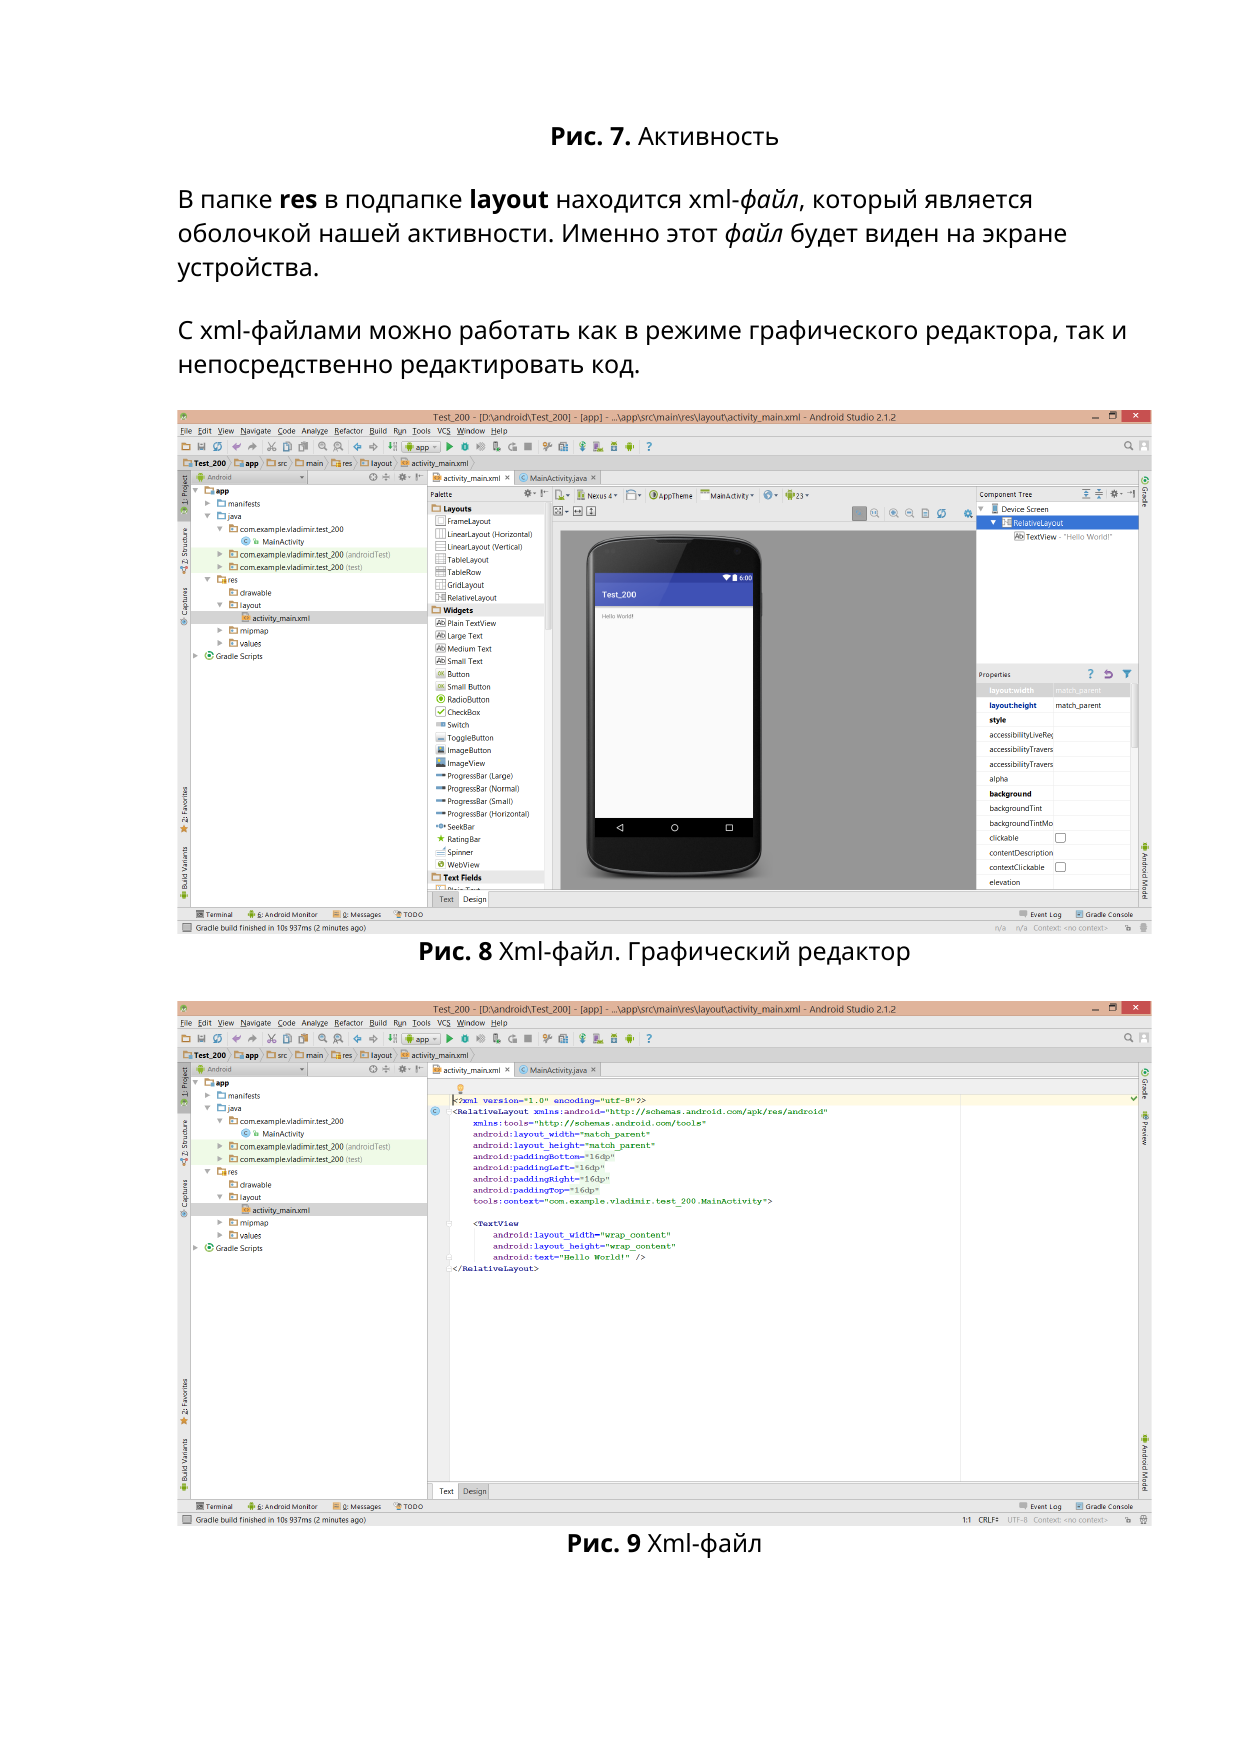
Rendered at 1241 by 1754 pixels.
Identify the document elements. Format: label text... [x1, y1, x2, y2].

text В папке res в подпапке layout находится xml-файл, который является оболочкой нашей активности. Именно этот файл будет виден на экране устройства. [177, 181, 1152, 283]
text Рис. 8 Xml-файл. Графический редактор [177, 934, 1152, 968]
text Рис. 9 Xml-файл [177, 1526, 1152, 1560]
picture [177, 1001, 1152, 1526]
text Рис. 7. Активность [177, 118, 1152, 152]
text C xml-файлами можно работать как в режиме графического редактора, так и непосредственно редактировать код. [177, 313, 1152, 381]
picture [177, 410, 1152, 934]
